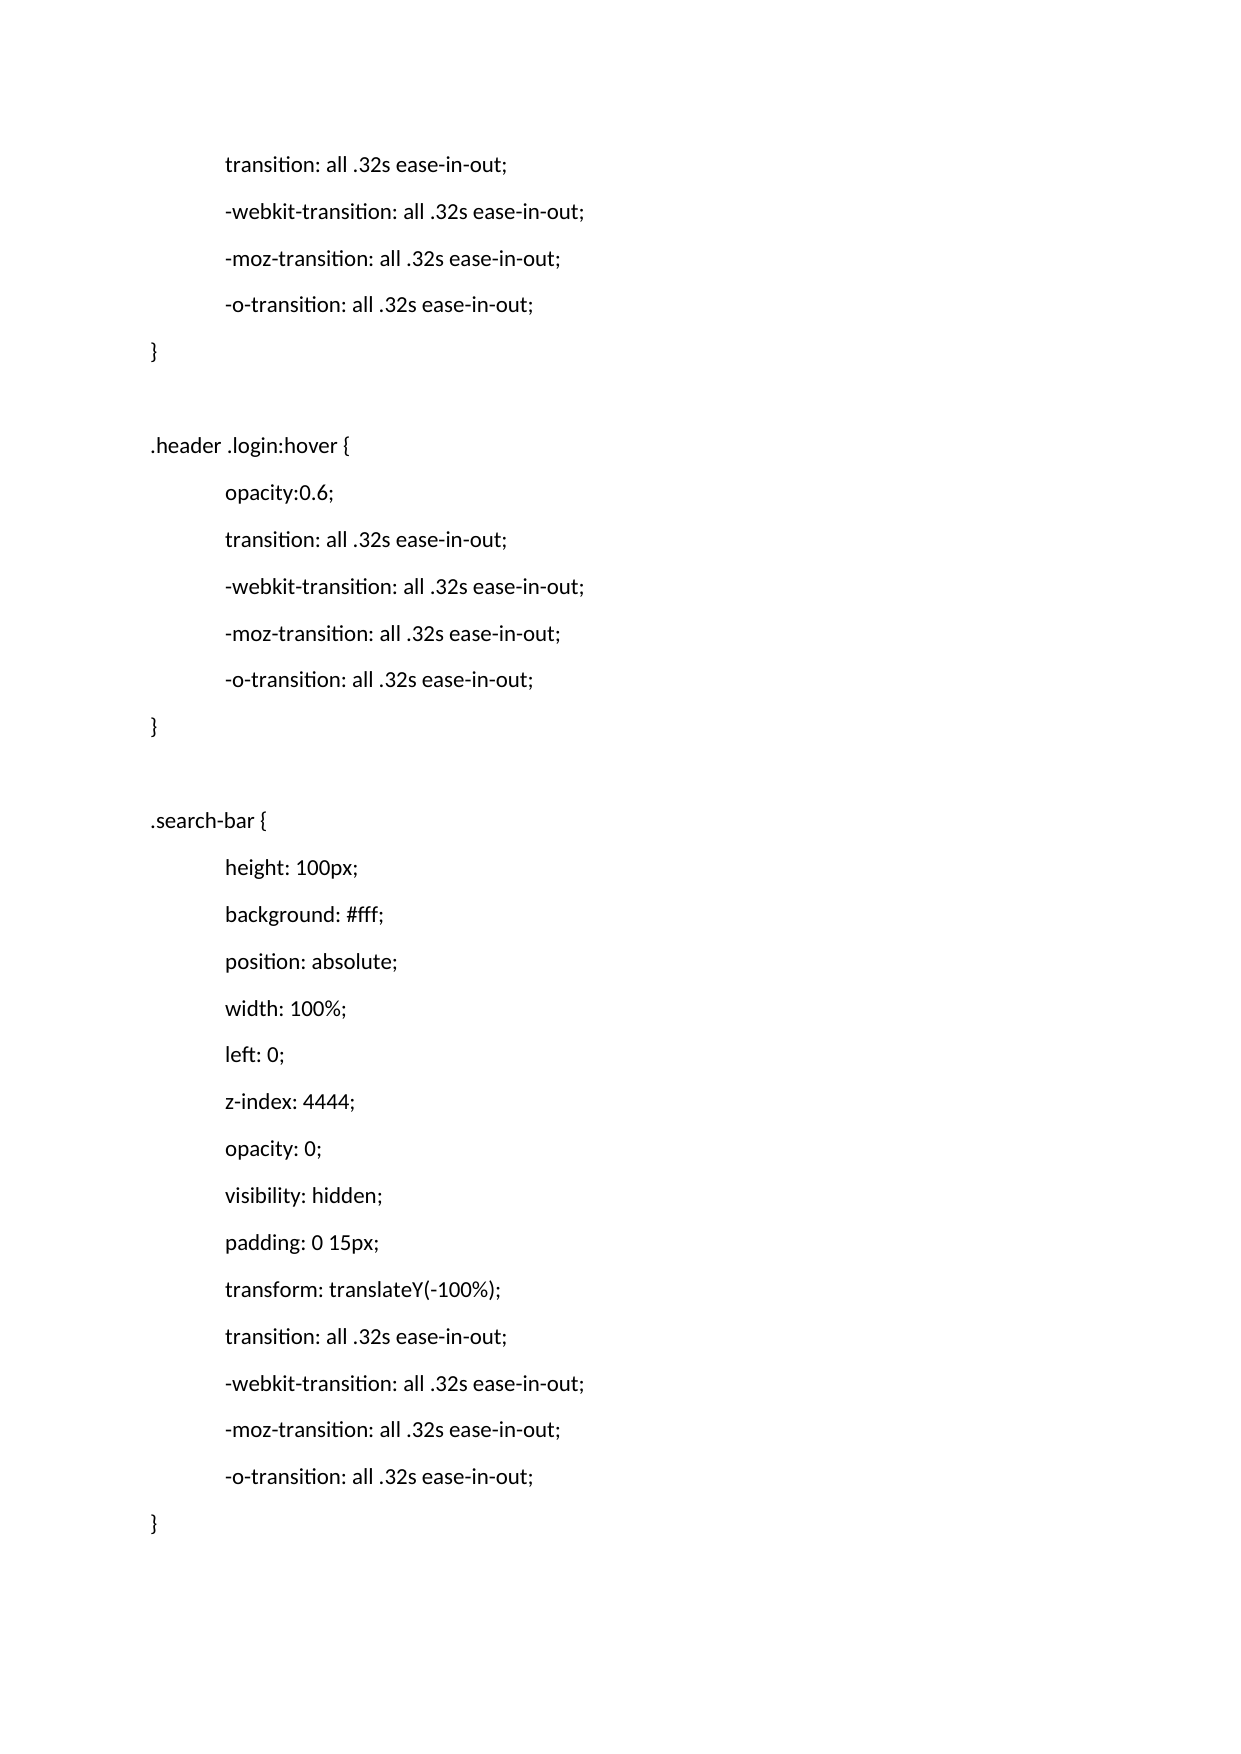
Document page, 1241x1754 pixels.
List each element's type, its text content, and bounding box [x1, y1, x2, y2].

text width: 100%; [150, 994, 1090, 1022]
text -o-transition: all .32s ease-in-out; [150, 666, 1090, 694]
text visibility: hidden; [150, 1181, 1090, 1209]
text position: absolute; [150, 947, 1090, 975]
text -moz-transition: all .32s ease-in-out; [150, 244, 1090, 272]
text } [150, 1509, 1090, 1537]
text z-index: 4444; [150, 1087, 1090, 1116]
text -o-transition: all .32s ease-in-out; [150, 1462, 1090, 1491]
text -webkit-transition: all .32s ease-in-out; [150, 572, 1090, 600]
text .header .login:hover { [150, 431, 1090, 459]
text -webkit-transition: all .32s ease-in-out; [150, 197, 1090, 225]
text transform: translateY(-100%); [150, 1275, 1090, 1303]
text opacity:0.6; [150, 478, 1090, 506]
text padding: 0 15px; [150, 1228, 1090, 1256]
text -moz-transition: all .32s ease-in-out; [150, 1416, 1090, 1444]
text transition: all .32s ease-in-out; [150, 525, 1090, 553]
text transition: all .32s ease-in-out; [150, 150, 1090, 178]
text -moz-transition: all .32s ease-in-out; [150, 619, 1090, 647]
text -o-transition: all .32s ease-in-out; [150, 291, 1090, 319]
text } [150, 337, 1090, 366]
text } [150, 712, 1090, 741]
text -webkit-transition: all .32s ease-in-out; [150, 1369, 1090, 1397]
text transition: all .32s ease-in-out; [150, 1322, 1090, 1350]
text opacity: 0; [150, 1134, 1090, 1162]
text .search-bar { [150, 806, 1090, 834]
text left: 0; [150, 1041, 1090, 1069]
text background: #fff; [150, 900, 1090, 928]
text height: 100px; [150, 853, 1090, 881]
